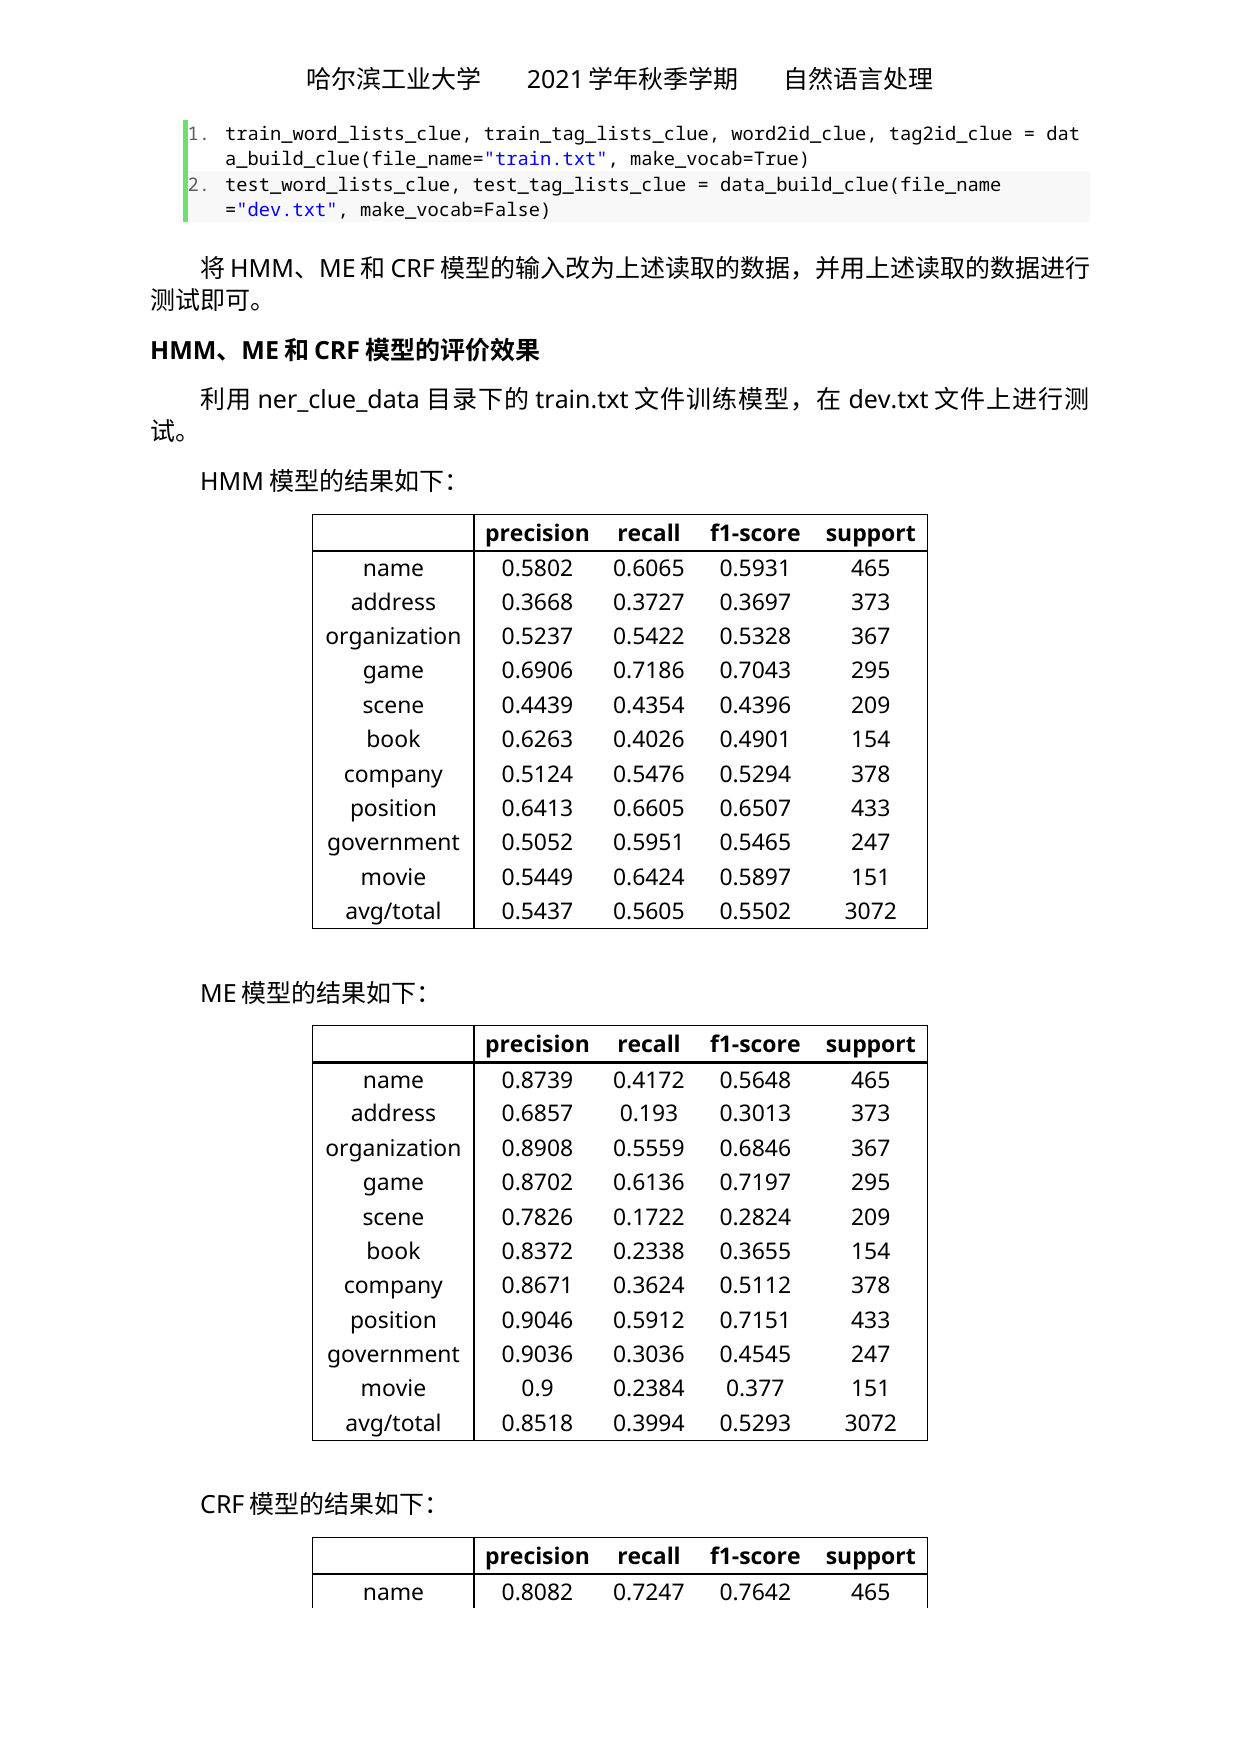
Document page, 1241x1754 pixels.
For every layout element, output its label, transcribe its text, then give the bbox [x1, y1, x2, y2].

table_cell book [313, 722, 473, 756]
table_cell 151 [814, 1371, 927, 1405]
table_cell 0.8372 [475, 1233, 601, 1268]
table_cell name [313, 552, 473, 584]
table_cell position [313, 1302, 473, 1336]
table_cell 0.3727 [601, 584, 696, 618]
table_cell movie [313, 1371, 473, 1405]
table_header f1-score [696, 1026, 814, 1061]
table_cell 0.6507 [696, 790, 814, 825]
table_cell 0.3624 [601, 1268, 696, 1302]
table_cell 367 [814, 619, 927, 653]
table_cell 0.8908 [475, 1130, 601, 1164]
table_cell 0.3655 [696, 1233, 814, 1268]
table_cell 0.6413 [475, 790, 601, 825]
table_cell scene [313, 687, 473, 722]
table_header recall [601, 1026, 696, 1061]
table_cell 154 [814, 722, 927, 756]
table_header precision [475, 515, 601, 550]
table_cell 247 [814, 825, 927, 859]
table_cell 373 [814, 1096, 927, 1130]
table_cell 0.5476 [601, 756, 696, 790]
table_cell 0.3697 [696, 584, 814, 618]
table_header precision [475, 1538, 601, 1573]
table_cell 0.7043 [696, 653, 814, 687]
table_cell avg/total [313, 1405, 473, 1439]
table_cell 433 [814, 1302, 927, 1336]
table_cell company [313, 756, 473, 790]
table_cell 367 [814, 1130, 927, 1164]
table_cell 0.8702 [475, 1165, 601, 1199]
table_cell 0.5293 [696, 1405, 814, 1439]
table_cell 0.5112 [696, 1268, 814, 1302]
table_header support [814, 1538, 927, 1573]
table_cell 0.6065 [601, 552, 696, 584]
table_cell address [313, 1096, 473, 1130]
table_cell 0.4172 [601, 1064, 696, 1096]
table_cell book [313, 1233, 473, 1268]
table_cell 0.9046 [475, 1302, 601, 1336]
table_cell game [313, 653, 473, 687]
table_cell 0.4545 [696, 1336, 814, 1371]
table_cell organization [313, 619, 473, 653]
table_cell 0.3013 [696, 1096, 814, 1130]
table_cell 0.5124 [475, 756, 601, 790]
table_cell government [313, 1336, 473, 1371]
table_header support [814, 1026, 927, 1061]
table_cell 0.3668 [475, 584, 601, 618]
table_header [313, 1026, 473, 1061]
table_cell 0.2824 [696, 1199, 814, 1233]
table_cell scene [313, 1199, 473, 1233]
table_cell 3072 [814, 1405, 927, 1439]
text CRF模型的结果如下： [150, 1488, 1090, 1520]
table_cell organization [313, 1130, 473, 1164]
table_cell 0.2338 [601, 1233, 696, 1268]
table_cell 0.6424 [601, 859, 696, 893]
table_cell 0.7197 [696, 1165, 814, 1199]
table_header [313, 515, 473, 550]
table_header [313, 1538, 473, 1573]
table_header support [814, 515, 927, 550]
table_cell 247 [814, 1336, 927, 1371]
table_cell 0.5802 [475, 552, 601, 584]
table_cell 0.3994 [601, 1405, 696, 1439]
table_cell 3072 [814, 894, 927, 928]
table_cell 0.6136 [601, 1165, 696, 1199]
table_cell 0.6846 [696, 1130, 814, 1164]
table_cell 0.7826 [475, 1199, 601, 1233]
table_cell 0.6605 [601, 790, 696, 825]
table_cell 0.5437 [475, 894, 601, 928]
text HMM模型的结果如下： [150, 464, 1090, 497]
table_header f1-score [696, 515, 814, 550]
table_cell 465 [814, 1575, 927, 1607]
table_cell 295 [814, 653, 927, 687]
table_cell 0.9 [475, 1371, 601, 1405]
table_cell 209 [814, 1199, 927, 1233]
table_cell 0.5422 [601, 619, 696, 653]
table_cell 373 [814, 584, 927, 618]
table_cell 0.5328 [696, 619, 814, 653]
table_cell movie [313, 859, 473, 893]
table_cell 0.1722 [601, 1199, 696, 1233]
table_cell 433 [814, 790, 927, 825]
table_cell 0.7151 [696, 1302, 814, 1336]
table_cell 0.4396 [696, 687, 814, 722]
table_cell 0.5449 [475, 859, 601, 893]
table_cell company [313, 1268, 473, 1302]
table_cell 0.5052 [475, 825, 601, 859]
table_cell 0.4901 [696, 722, 814, 756]
table_cell 0.5465 [696, 825, 814, 859]
table_cell 0.6263 [475, 722, 601, 756]
table_cell 295 [814, 1165, 927, 1199]
table_cell 0.4439 [475, 687, 601, 722]
table_cell 465 [814, 1064, 927, 1096]
table_cell 0.7247 [601, 1575, 696, 1607]
table_cell 0.8518 [475, 1405, 601, 1439]
table_header recall [601, 515, 696, 550]
list train_word_lists_clue, train_tag_lists_clue, word2id_clue, tag2id_clue = data_build_clue(file_name="train.txt", make_vocab=True) [188, 120, 1090, 171]
table_cell game [313, 1165, 473, 1199]
table_cell name [313, 1575, 473, 1607]
table_cell 0.8671 [475, 1268, 601, 1302]
text 利用ner_clue_data目录下的train.txt文件训练模型，在dev.txt文件上进行测试。 [150, 382, 1090, 448]
table_cell 0.4026 [601, 722, 696, 756]
table_cell 0.4354 [601, 687, 696, 722]
table_cell government [313, 825, 473, 859]
table_cell 0.5931 [696, 552, 814, 584]
table_header precision [475, 1026, 601, 1061]
table_cell 0.193 [601, 1096, 696, 1130]
table_cell 0.7186 [601, 653, 696, 687]
table_cell 0.8739 [475, 1064, 601, 1096]
table_cell 0.5237 [475, 619, 601, 653]
table_cell 0.2384 [601, 1371, 696, 1405]
text HMM、ME和CRF模型的评价效果 [150, 333, 1090, 366]
table_cell 378 [814, 1268, 927, 1302]
table_cell 154 [814, 1233, 927, 1268]
table_cell 0.5912 [601, 1302, 696, 1336]
table_cell 0.9036 [475, 1336, 601, 1371]
table_header f1-score [696, 1538, 814, 1573]
text 将HMM、ME和CRF模型的输入改为上述读取的数据，并用上述读取的数据进行测试即可。 [150, 251, 1090, 317]
table_cell position [313, 790, 473, 825]
table_cell 0.5502 [696, 894, 814, 928]
text ME模型的结果如下： [150, 976, 1090, 1009]
table_cell 0.5897 [696, 859, 814, 893]
table_cell 378 [814, 756, 927, 790]
table_cell 151 [814, 859, 927, 893]
table_header recall [601, 1538, 696, 1573]
table_cell 0.5648 [696, 1064, 814, 1096]
table_cell 209 [814, 687, 927, 722]
table_cell 0.5951 [601, 825, 696, 859]
list test_word_lists_clue, test_tag_lists_clue = data_build_clue(file_name="dev.txt", make_vocab=False) [188, 171, 1090, 222]
table_cell avg/total [313, 894, 473, 928]
table_cell 0.377 [696, 1371, 814, 1405]
table_cell name [313, 1064, 473, 1096]
table_cell 0.6857 [475, 1096, 601, 1130]
table_cell 465 [814, 552, 927, 584]
table_cell 0.5559 [601, 1130, 696, 1164]
table_cell 0.5294 [696, 756, 814, 790]
table_cell 0.5605 [601, 894, 696, 928]
table_cell address [313, 584, 473, 618]
table_cell 0.7642 [696, 1575, 814, 1607]
table_cell 0.3036 [601, 1336, 696, 1371]
table_cell 0.8082 [475, 1575, 601, 1607]
table_cell 0.6906 [475, 653, 601, 687]
